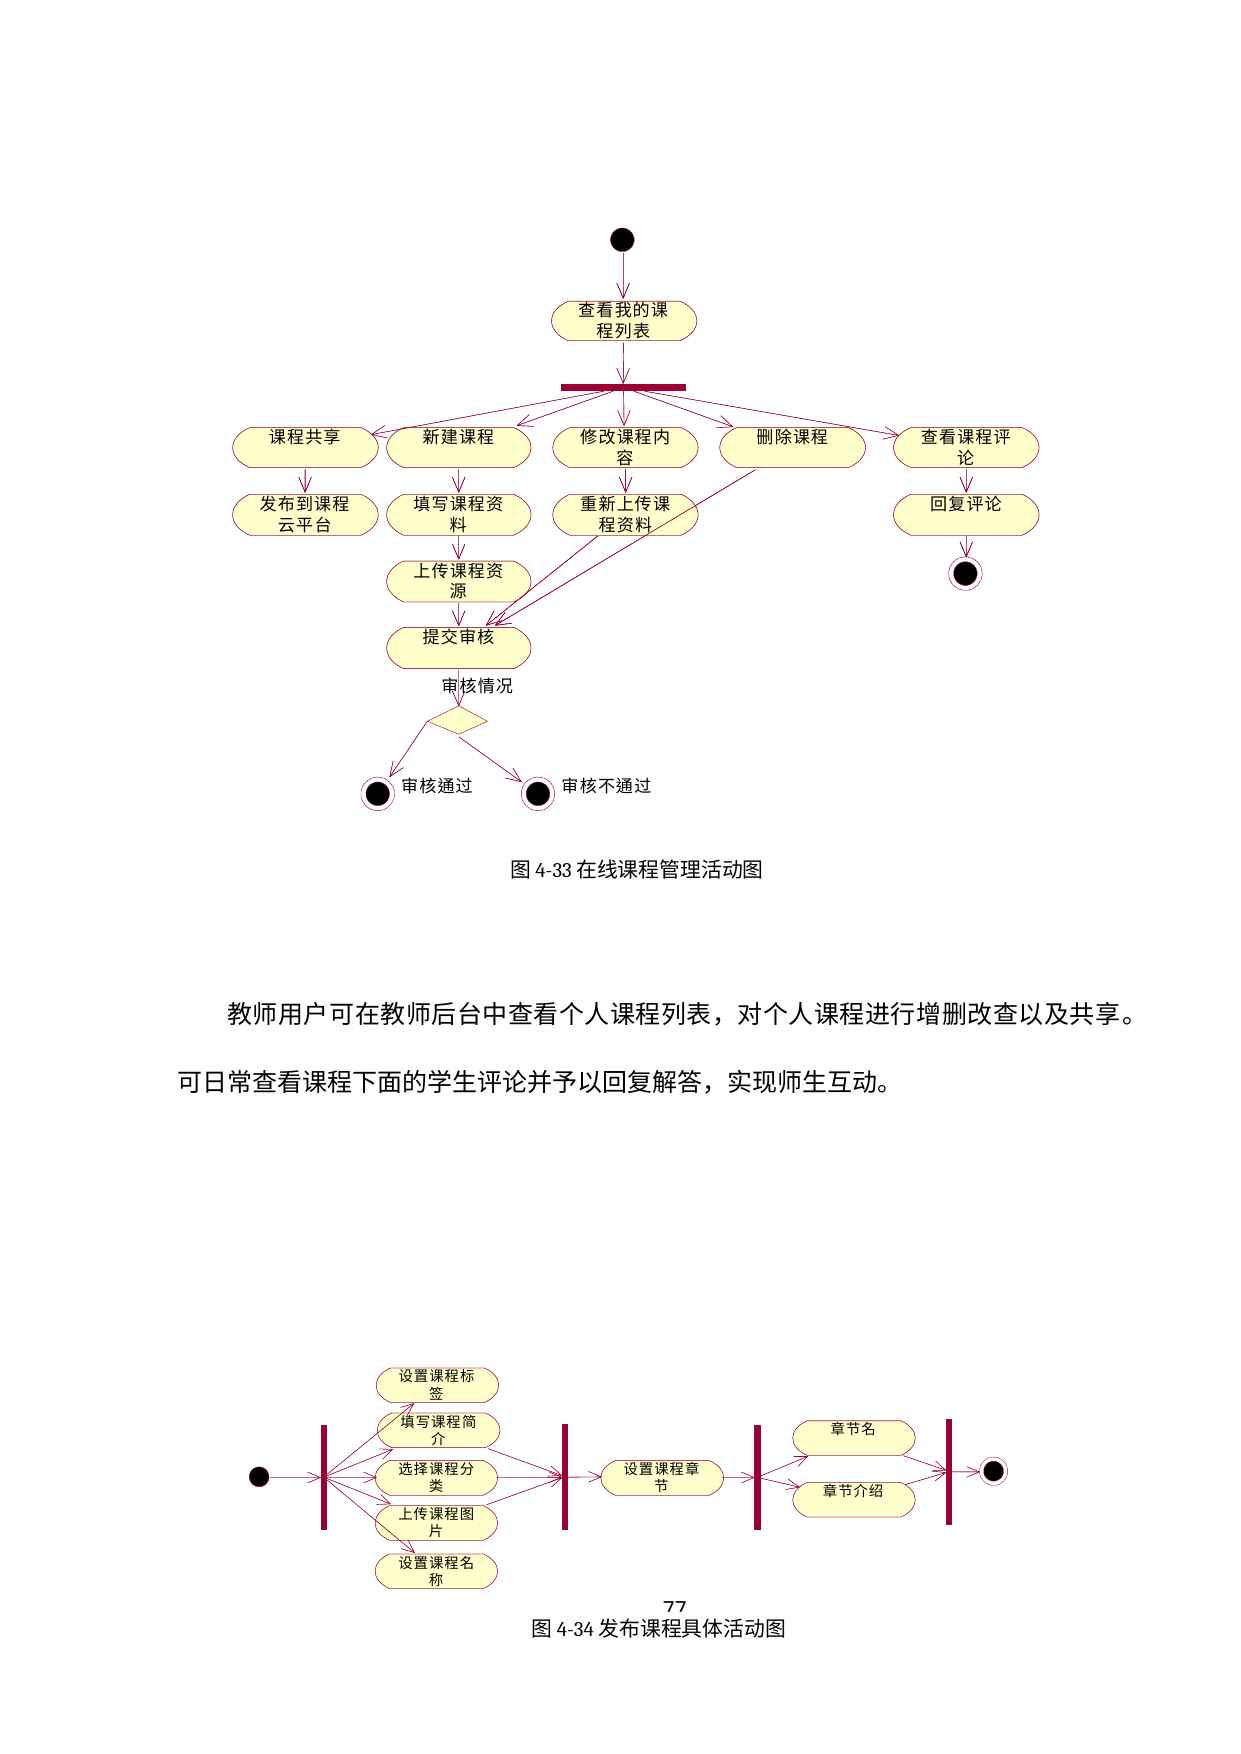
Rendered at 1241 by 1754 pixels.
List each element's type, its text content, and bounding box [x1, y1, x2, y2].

text 教师用户可在教师后台中查看个人课程列表，对个人课程进行增删改查以及共享。可日常查看课程下面的学生评论并予以回复解答，实现师生互动。 [177, 978, 1122, 1114]
